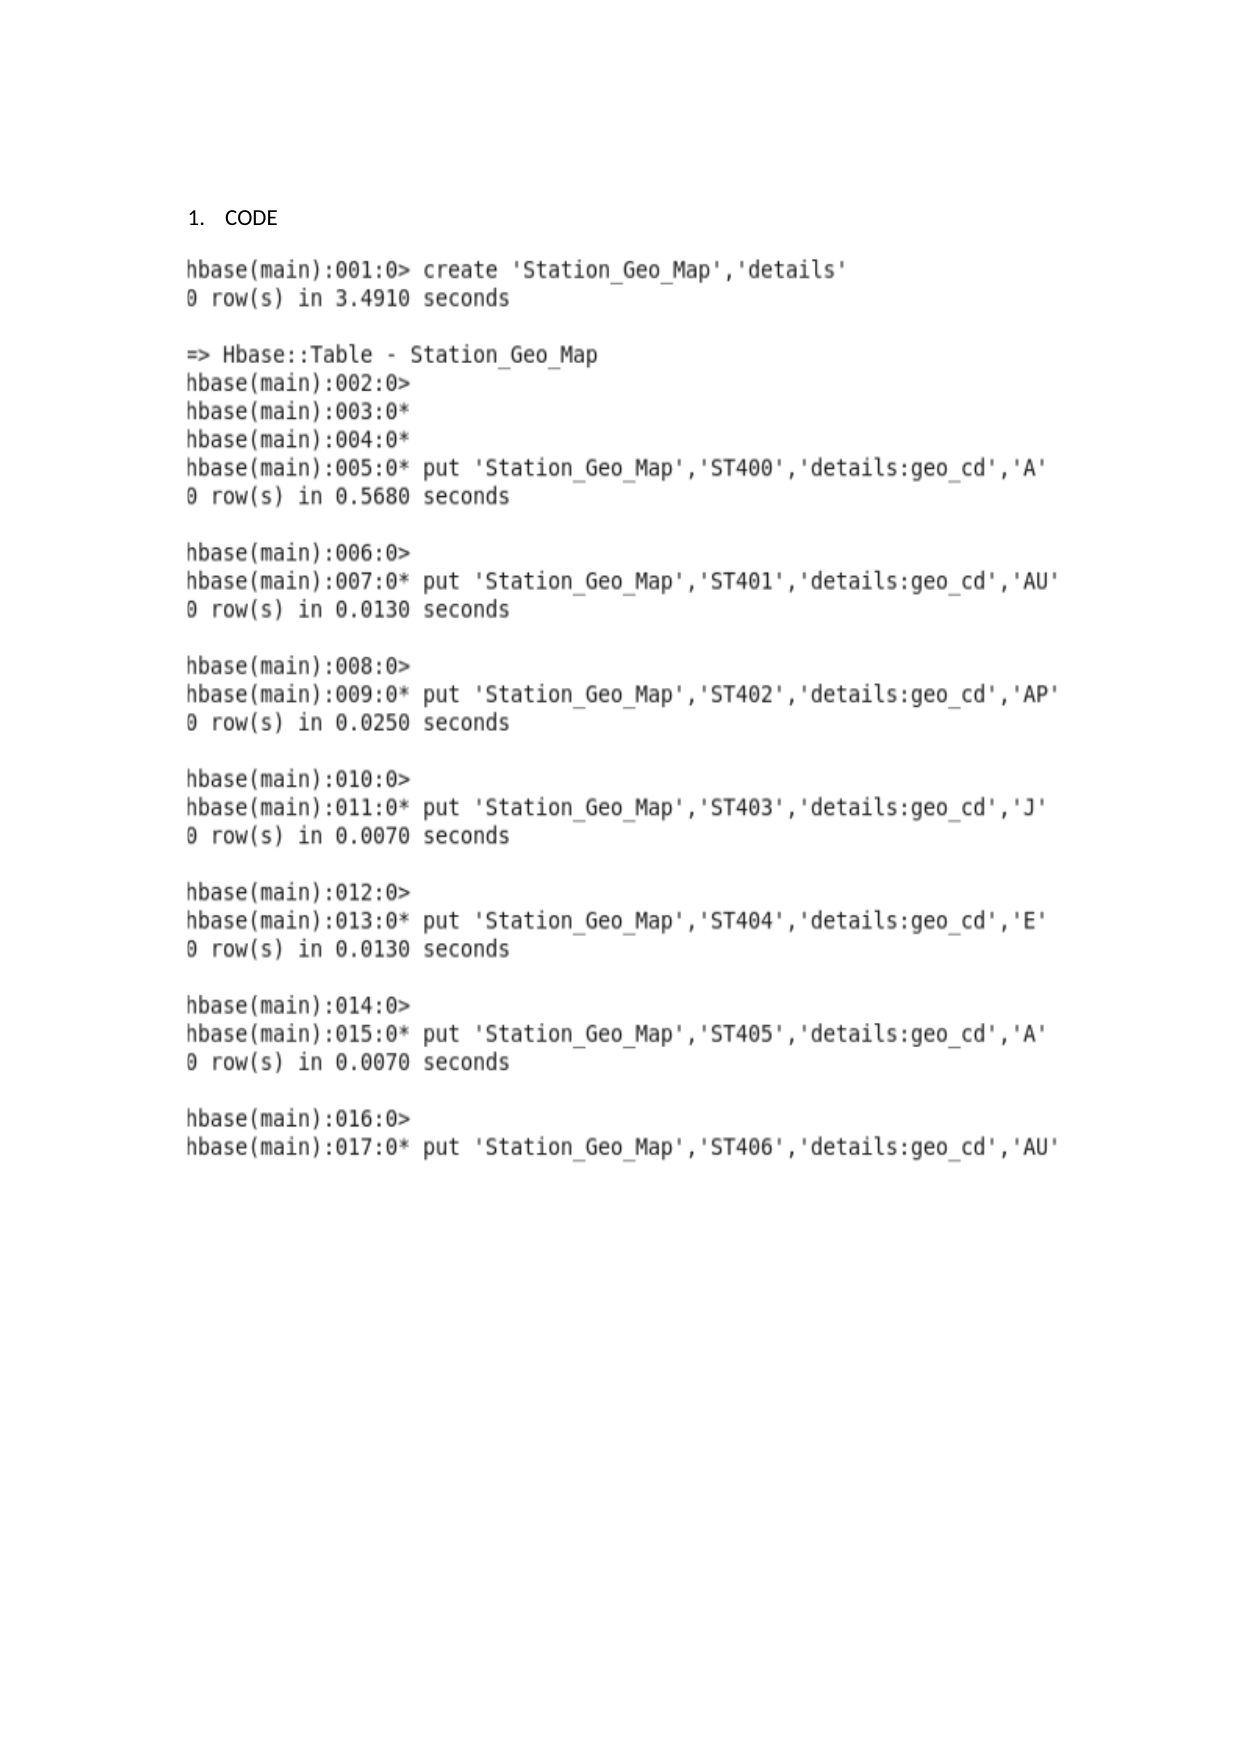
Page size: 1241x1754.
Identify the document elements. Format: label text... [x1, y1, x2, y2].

picture [187, 256, 1097, 1191]
list CODE [187, 203, 1090, 231]
